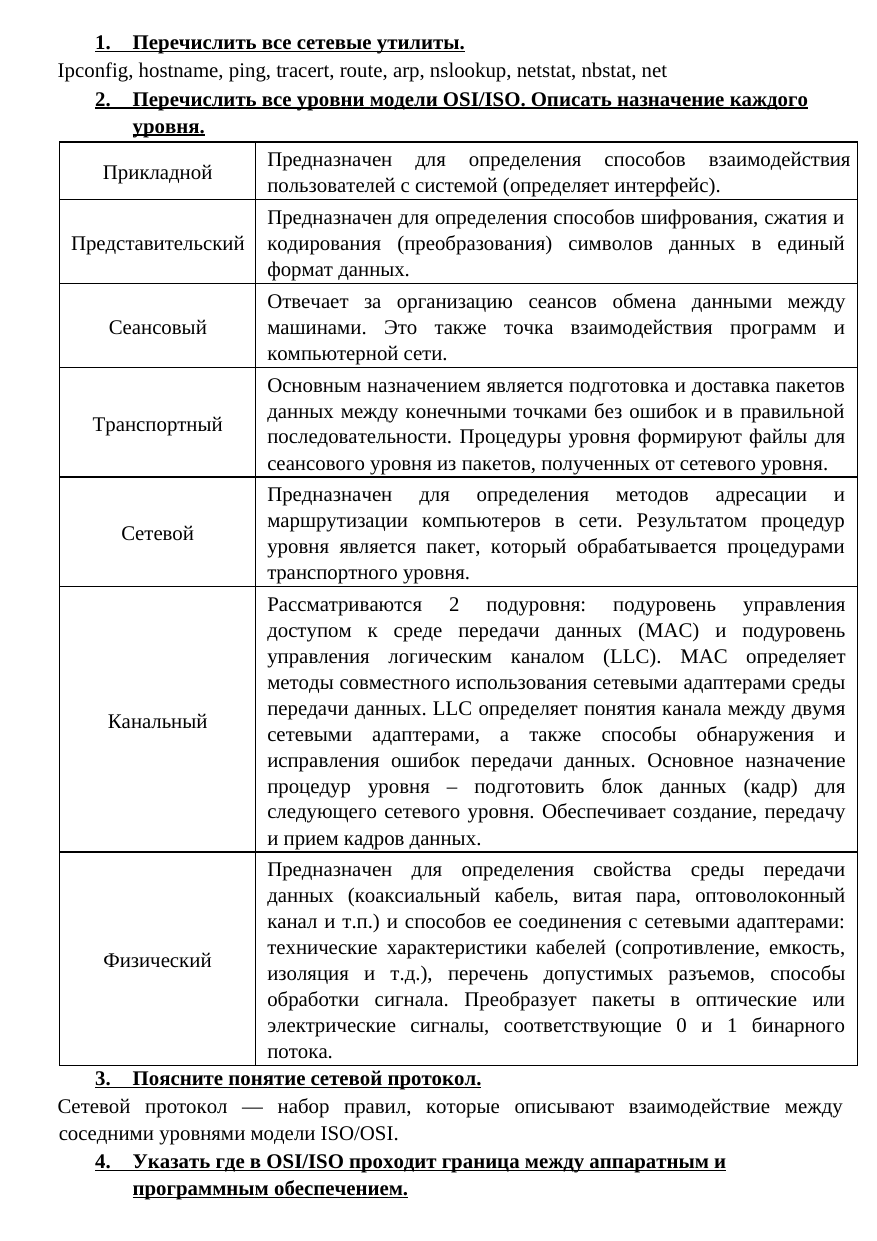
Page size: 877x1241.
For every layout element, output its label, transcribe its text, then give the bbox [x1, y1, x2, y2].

list Поясните понятие сетевой протокол. [95, 1066, 848, 1090]
text Ipconfig, hostname, ping, tracert, route, arp, nslookup, netstat, nbstat, net [57, 58, 843, 82]
table_cell Физический [60, 853, 255, 1065]
table_cell Рассматриваются 2 подуровня: подуровень управления доступом к среде передачи данных (MAC) и подуровень управления логическим каналом (LLC). MAC определяет методы совместного использования сетевыми адаптерами среды передачи данных. LLC определяет понятия канала между двумя сетевыми адаптерами, а также способы обнаружения и исправления ошибок передачи данных. Основное назначение процедур уровня – подготовить блок данных (кадр) для следующего сетевого уровня. Обеспечивает создание, передачу и прием кадров данных. [256, 587, 857, 851]
table_cell Предназначен для определения свойства среды передачи данных (коаксиальный кабель, витая пара, оптоволоконный канал и т.п.) и способов ее соединения с сетевыми адаптерами: технические характеристики кабелей (сопротивление, емкость, изоляция и т.д.), перечень допустимых разъемов, способы обработки сигнала. Преобразует пакеты в оптические или электрические сигналы, соответствующие 0 и 1 бинарного потока. [256, 853, 857, 1065]
table_cell Предназначен для определения способов шифрования, сжатия и кодирования (преобразования) символов данных в единый формат данных. [256, 200, 857, 283]
list Указать где в OSI/ISO проходит граница между аппаратным и программным обеспечением. [95, 1149, 848, 1200]
table_cell Предназначен для определения методов адресации и маршрутизации компьютеров в сети. Результатом процедур уровня является пакет, который обрабатывается процедурами транспортного уровня. [256, 478, 857, 586]
table_cell Сетевой [60, 478, 255, 586]
text Сетевой протокол — набор правил, которые описывают взаимодействие между соседними уровнями модели ISO/OSI. [57, 1093, 843, 1144]
list Перечислить все сетевые утилиты. [95, 30, 848, 54]
table_header Предназначен для определения способов взаимодействия пользователей с системой (определяет интерфейс). [256, 143, 857, 199]
table_cell Представительский [60, 200, 255, 283]
table_cell Отвечает за организацию сеансов обмена данными между машинами. Это также точка взаимодействия программ и компьютерной сети. [256, 284, 857, 367]
table_cell Основным назначением является подготовка и доставка пакетов данных между конечными точками без ошибок и в правильной последовательности. Процедуры уровня формируют файлы для сеансового уровня из пакетов, полученных от сетевого уровня. [256, 368, 857, 476]
table_cell Канальный [60, 587, 255, 851]
table_cell Транспортный [60, 368, 255, 476]
table_header Прикладной [60, 143, 255, 199]
list Перечислить все уровни модели OSI/ISO. Описать назначение каждого уровня. [95, 86, 848, 138]
table_cell Сеансовый [60, 284, 255, 367]
